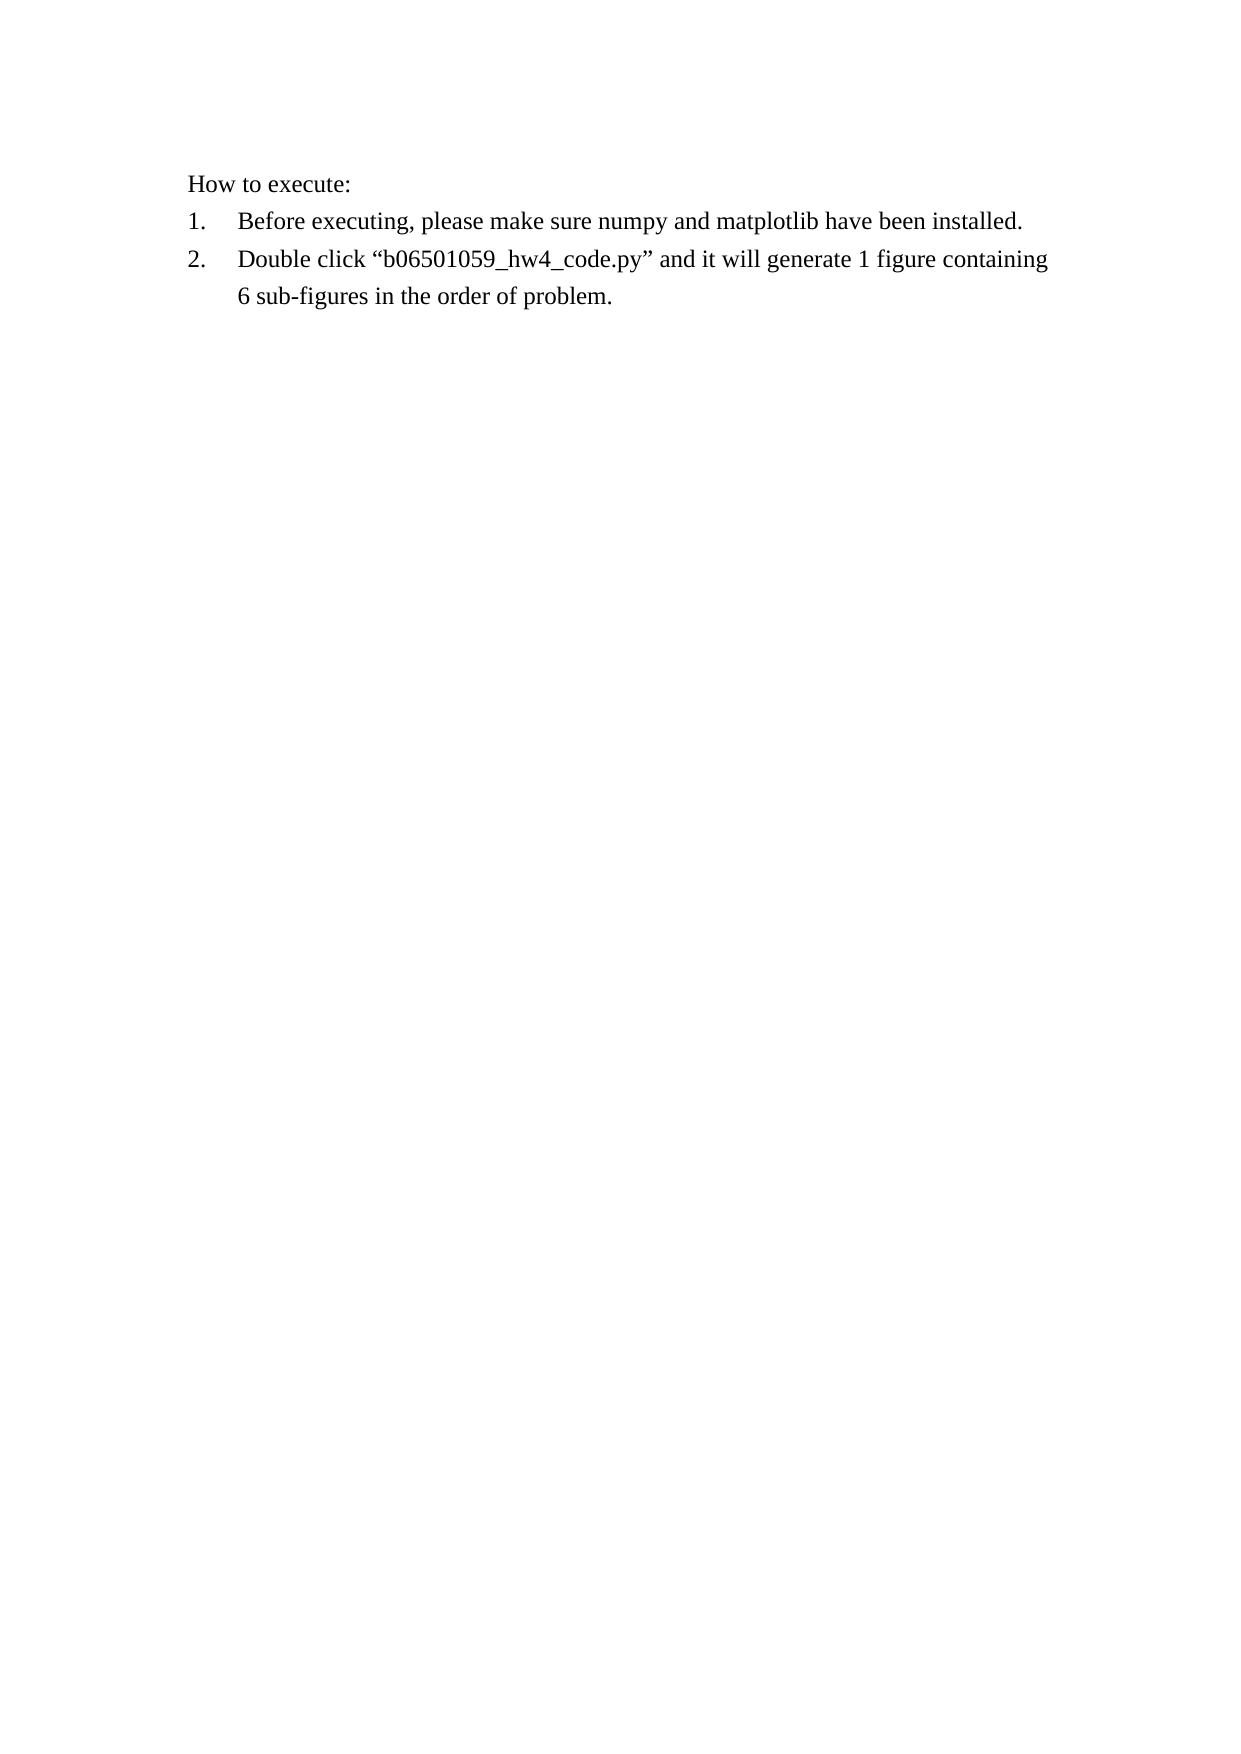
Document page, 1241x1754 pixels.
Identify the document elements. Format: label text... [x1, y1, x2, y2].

list Double click “b06501059_hw4_code.py” and it will generate 1 figure containing 6 sub-figures in the order of problem. [187, 239, 1053, 314]
list Before executing, please make sure numpy and matplotlib have been installed. [187, 202, 1053, 239]
text How to execute: [187, 164, 1053, 202]
